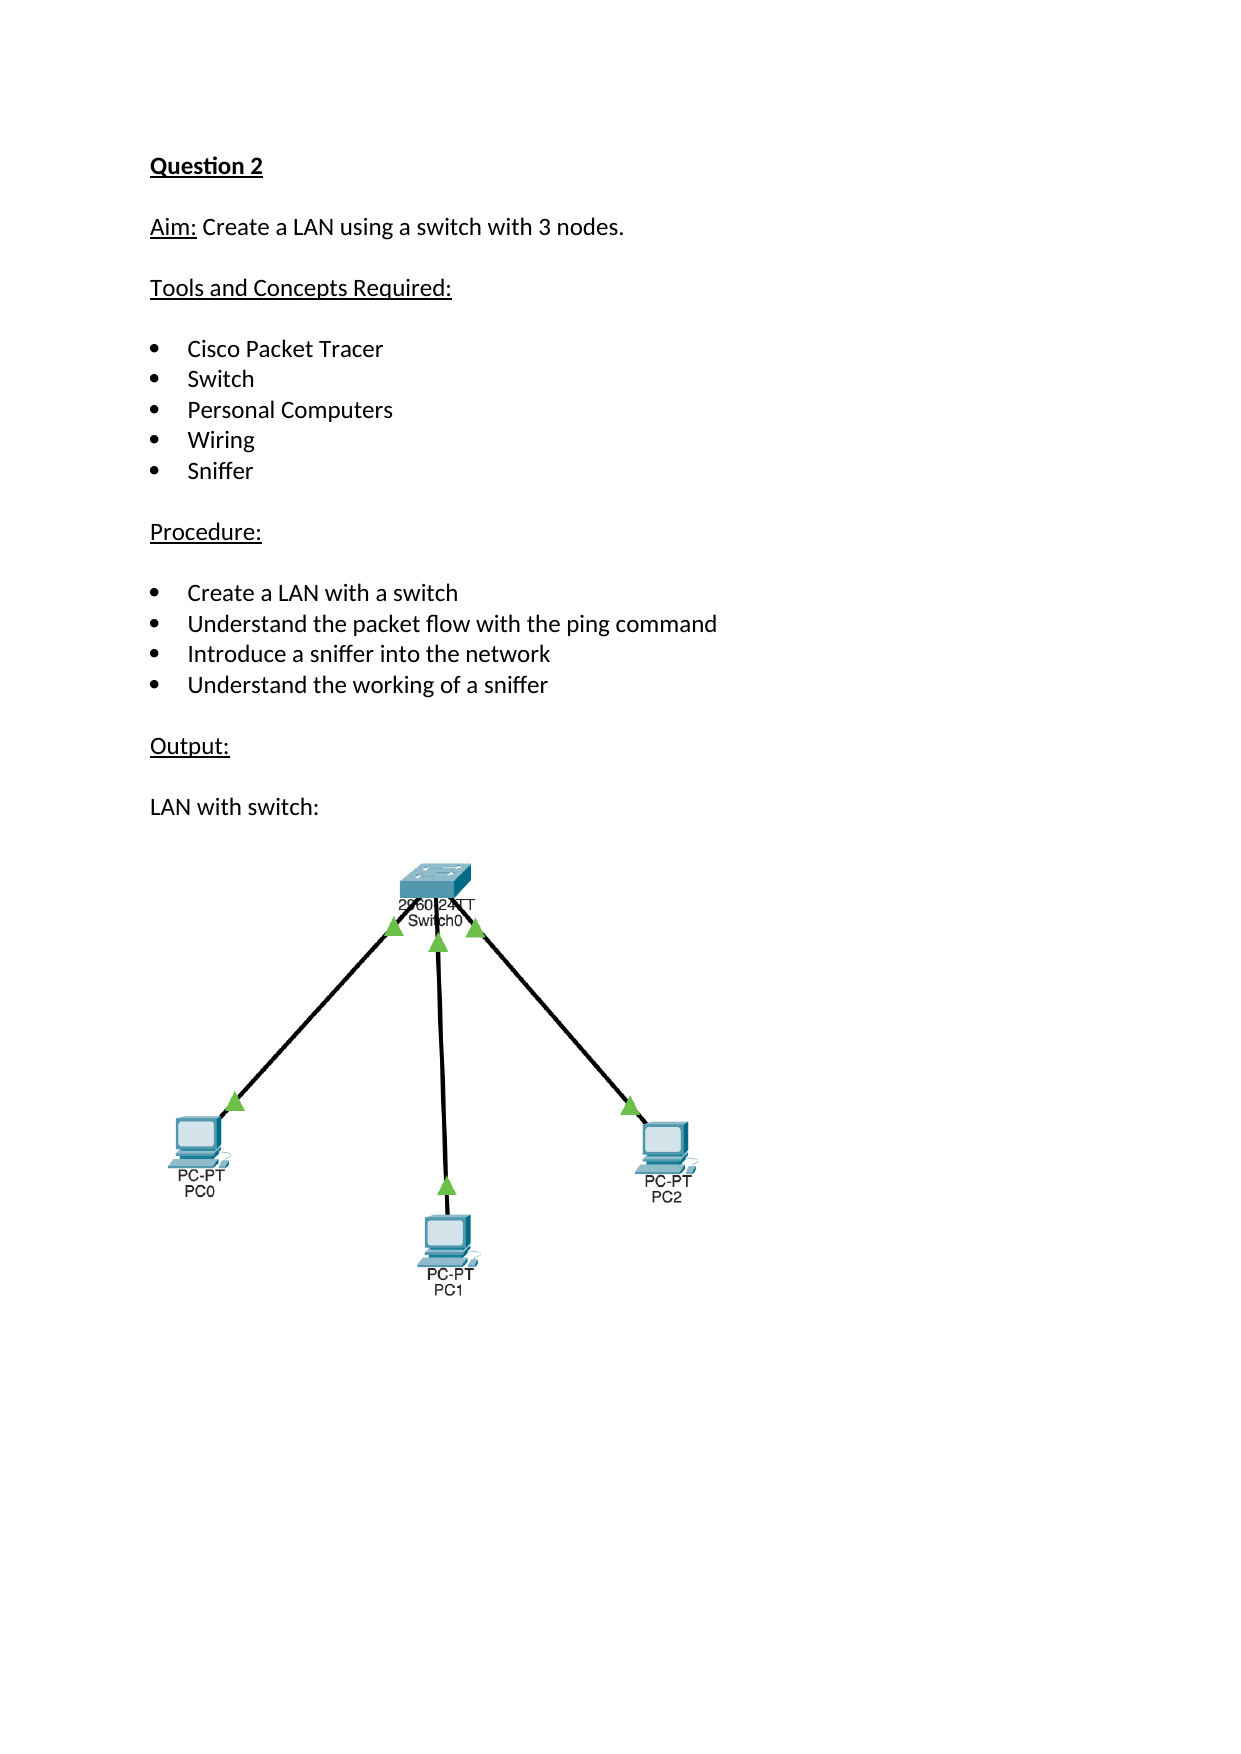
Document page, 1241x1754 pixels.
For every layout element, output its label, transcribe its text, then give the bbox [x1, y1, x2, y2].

text Output: [150, 730, 1090, 760]
list Wiring [150, 425, 1090, 455]
list Cisco Packet Tracer [150, 333, 1090, 364]
list Introduce a sniffer into the network [150, 638, 1090, 669]
text LAN with switch: [150, 791, 1090, 821]
text Tools and Concepts Required: [150, 272, 1090, 303]
text Aim: Create a LAN using a switch with 3 nodes. [150, 211, 1090, 242]
picture [150, 821, 763, 1417]
list Personal Computers [150, 394, 1090, 425]
list Understand the packet flow with the ping command [150, 608, 1090, 638]
text Question 2 [150, 150, 1090, 181]
text Procedure: [150, 516, 1090, 547]
list Create a LAN with a switch [150, 577, 1090, 608]
list Understand the working of a sniffer [150, 669, 1090, 699]
list Sniffer [150, 455, 1090, 486]
list Switch [150, 364, 1090, 394]
